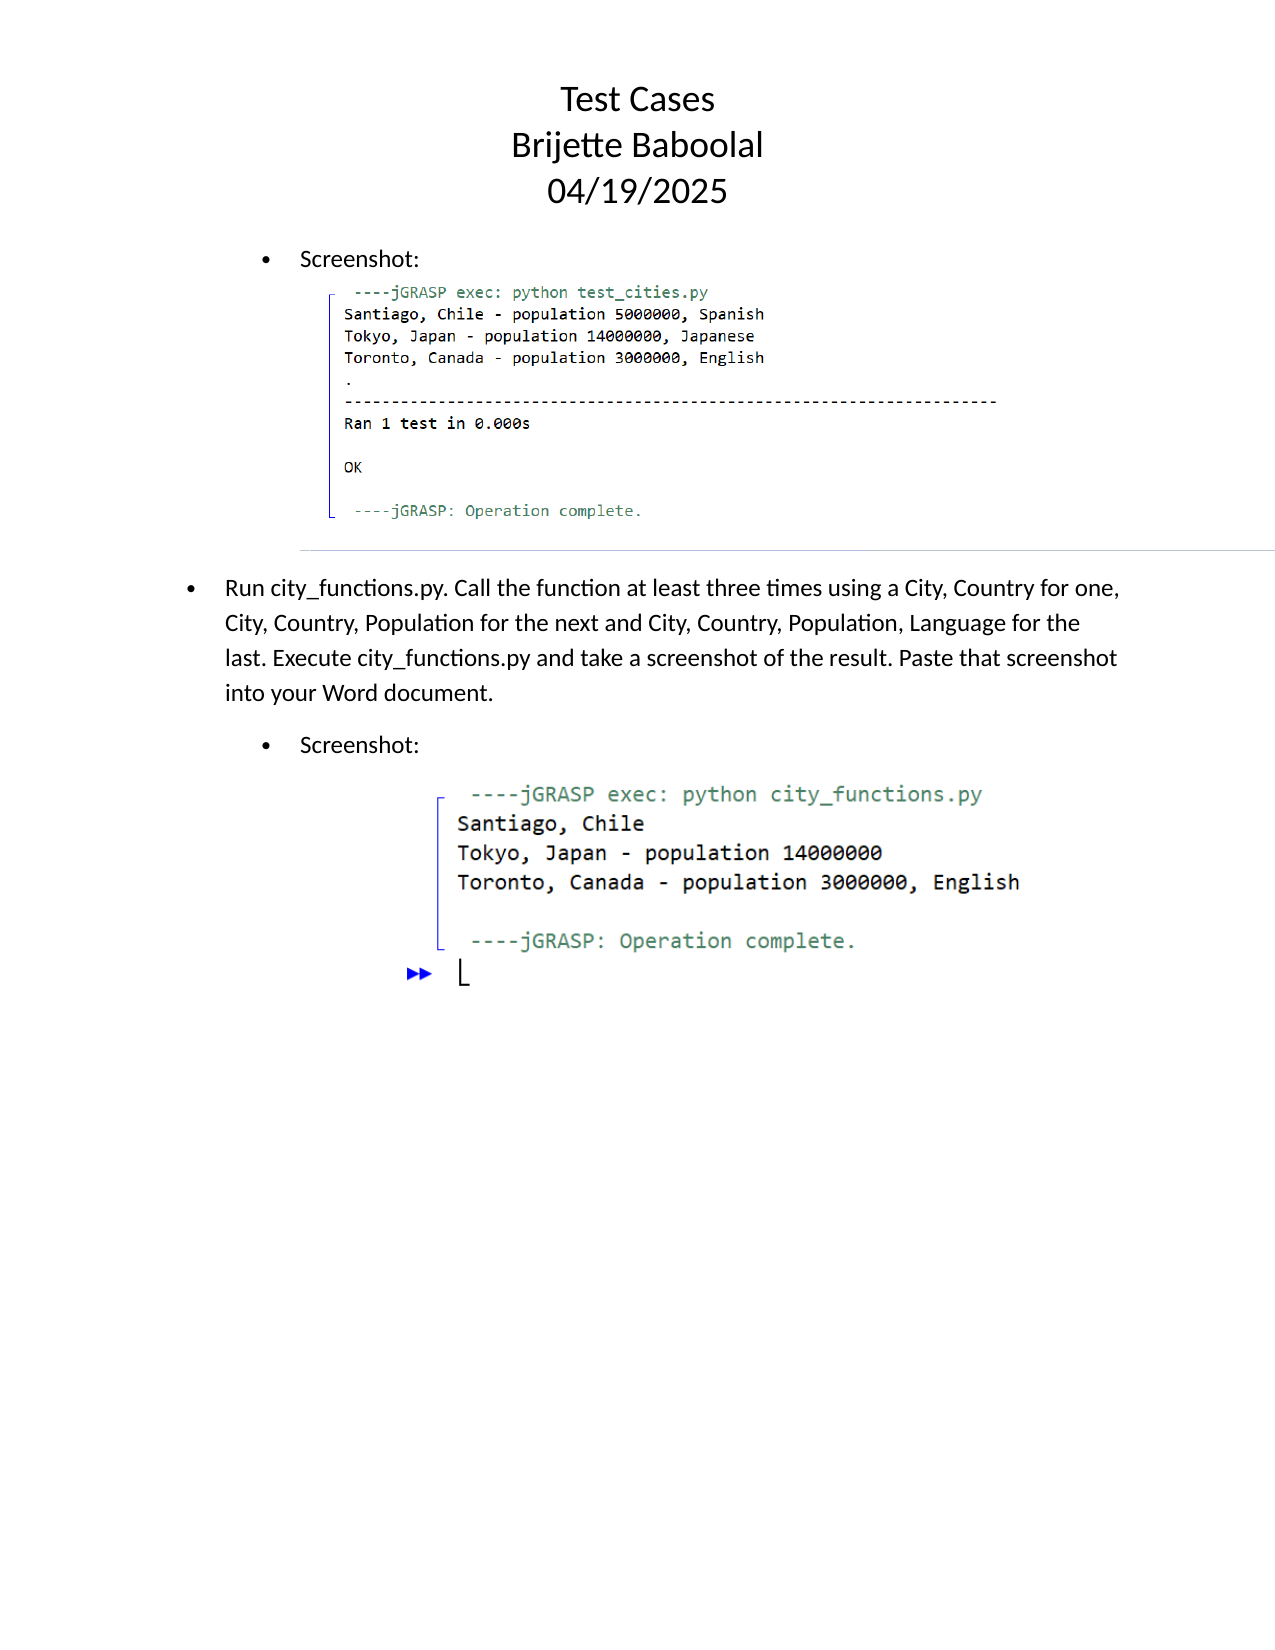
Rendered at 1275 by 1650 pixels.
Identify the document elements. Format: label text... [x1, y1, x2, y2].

list Run city_functions.py. Call the function at least three times using a City, Country for one, City, Country, Population for the next and City, Country, Population, Language for the last. Execute city_functions.py and take a screenshot of the result. Paste that screenshot into your Word document. [187, 572, 1125, 708]
picture [300, 278, 1275, 551]
list Screenshot: [262, 729, 1125, 759]
picture [406, 768, 1066, 1033]
